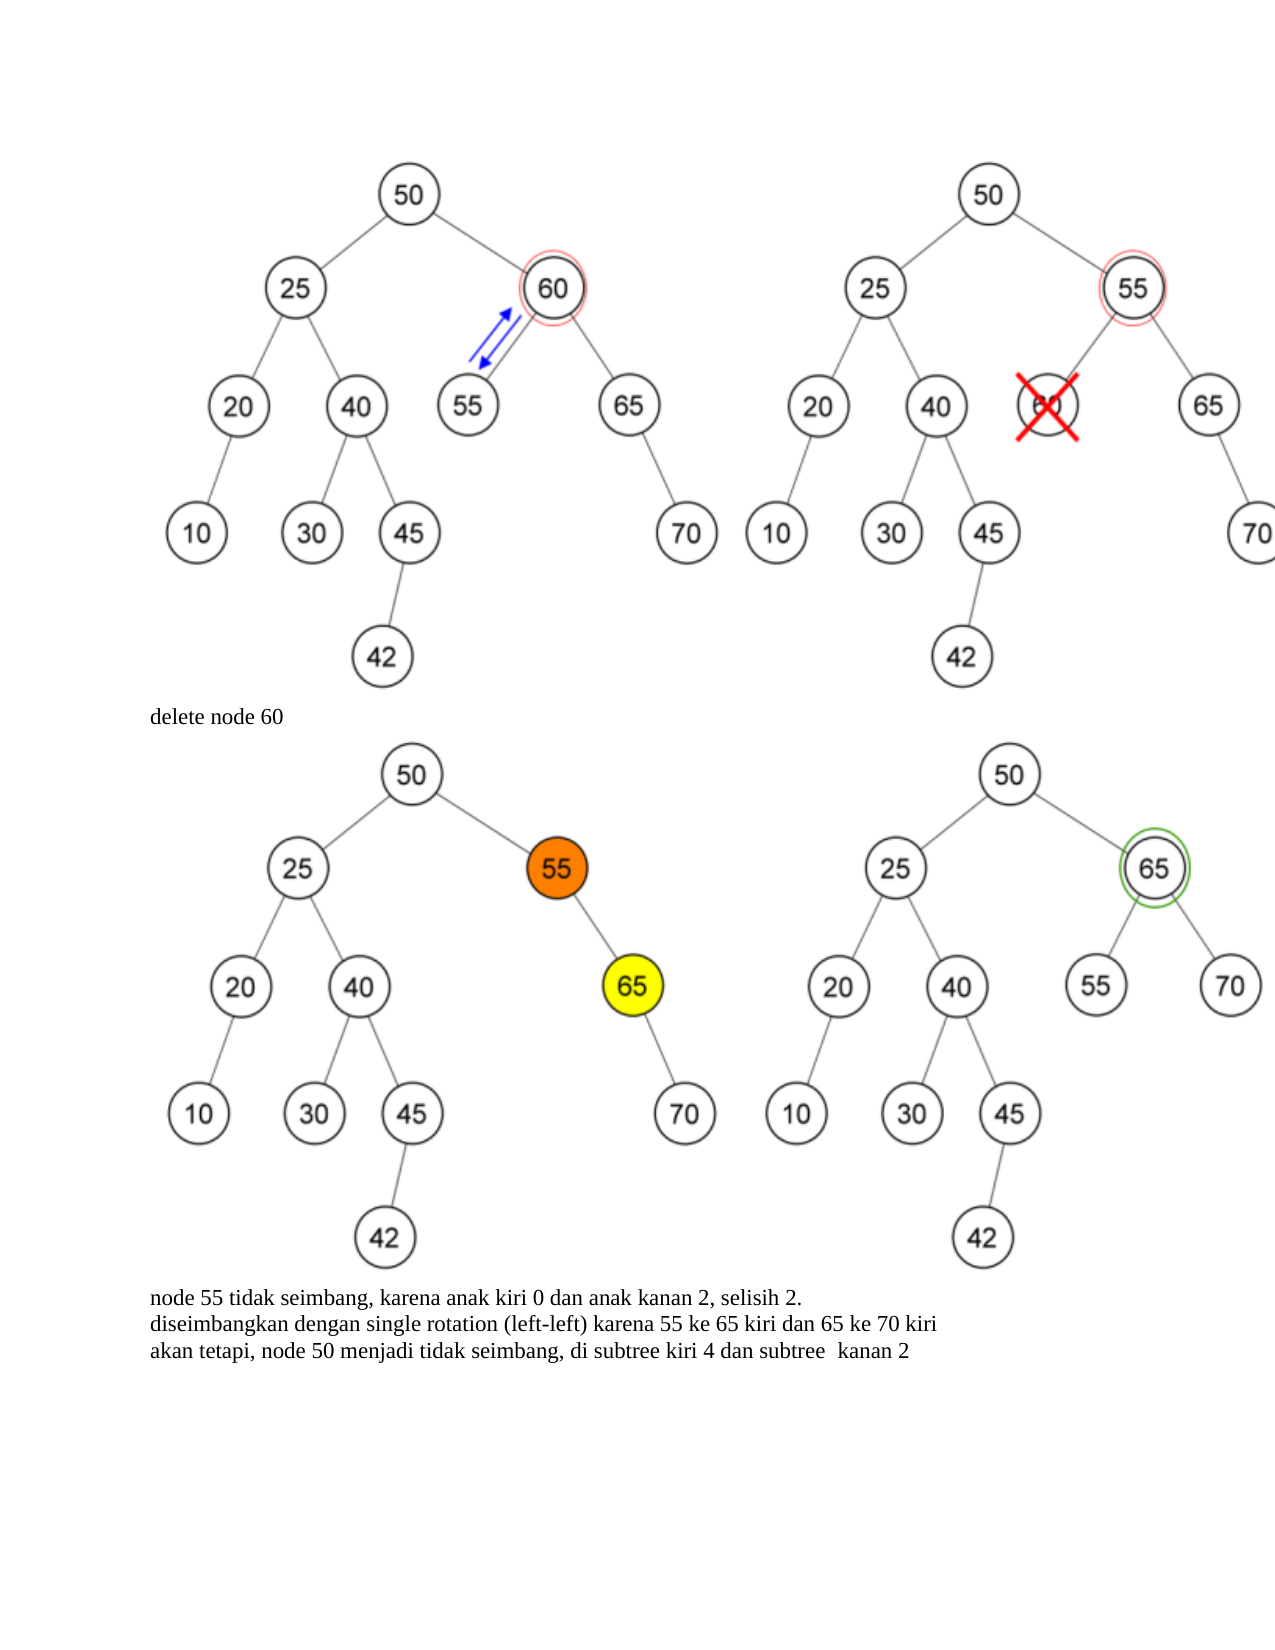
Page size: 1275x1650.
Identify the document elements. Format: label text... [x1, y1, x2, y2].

picture [150, 729, 1275, 1285]
text node 55 tidak seimbang, karena anak kiri 0 dan anak kanan 2, selisih 2. diseimbangkan dengan single rotation (left-left) karena 55 ke 65 kiri dan 65 ke 70 kiri akan tetapi, node 50 menjadi tidak seimbang, di subtree kiri 4 dan subtree kanan 2 [150, 1285, 1125, 1363]
text delete node 60 [150, 704, 1125, 729]
picture [150, 150, 1275, 704]
